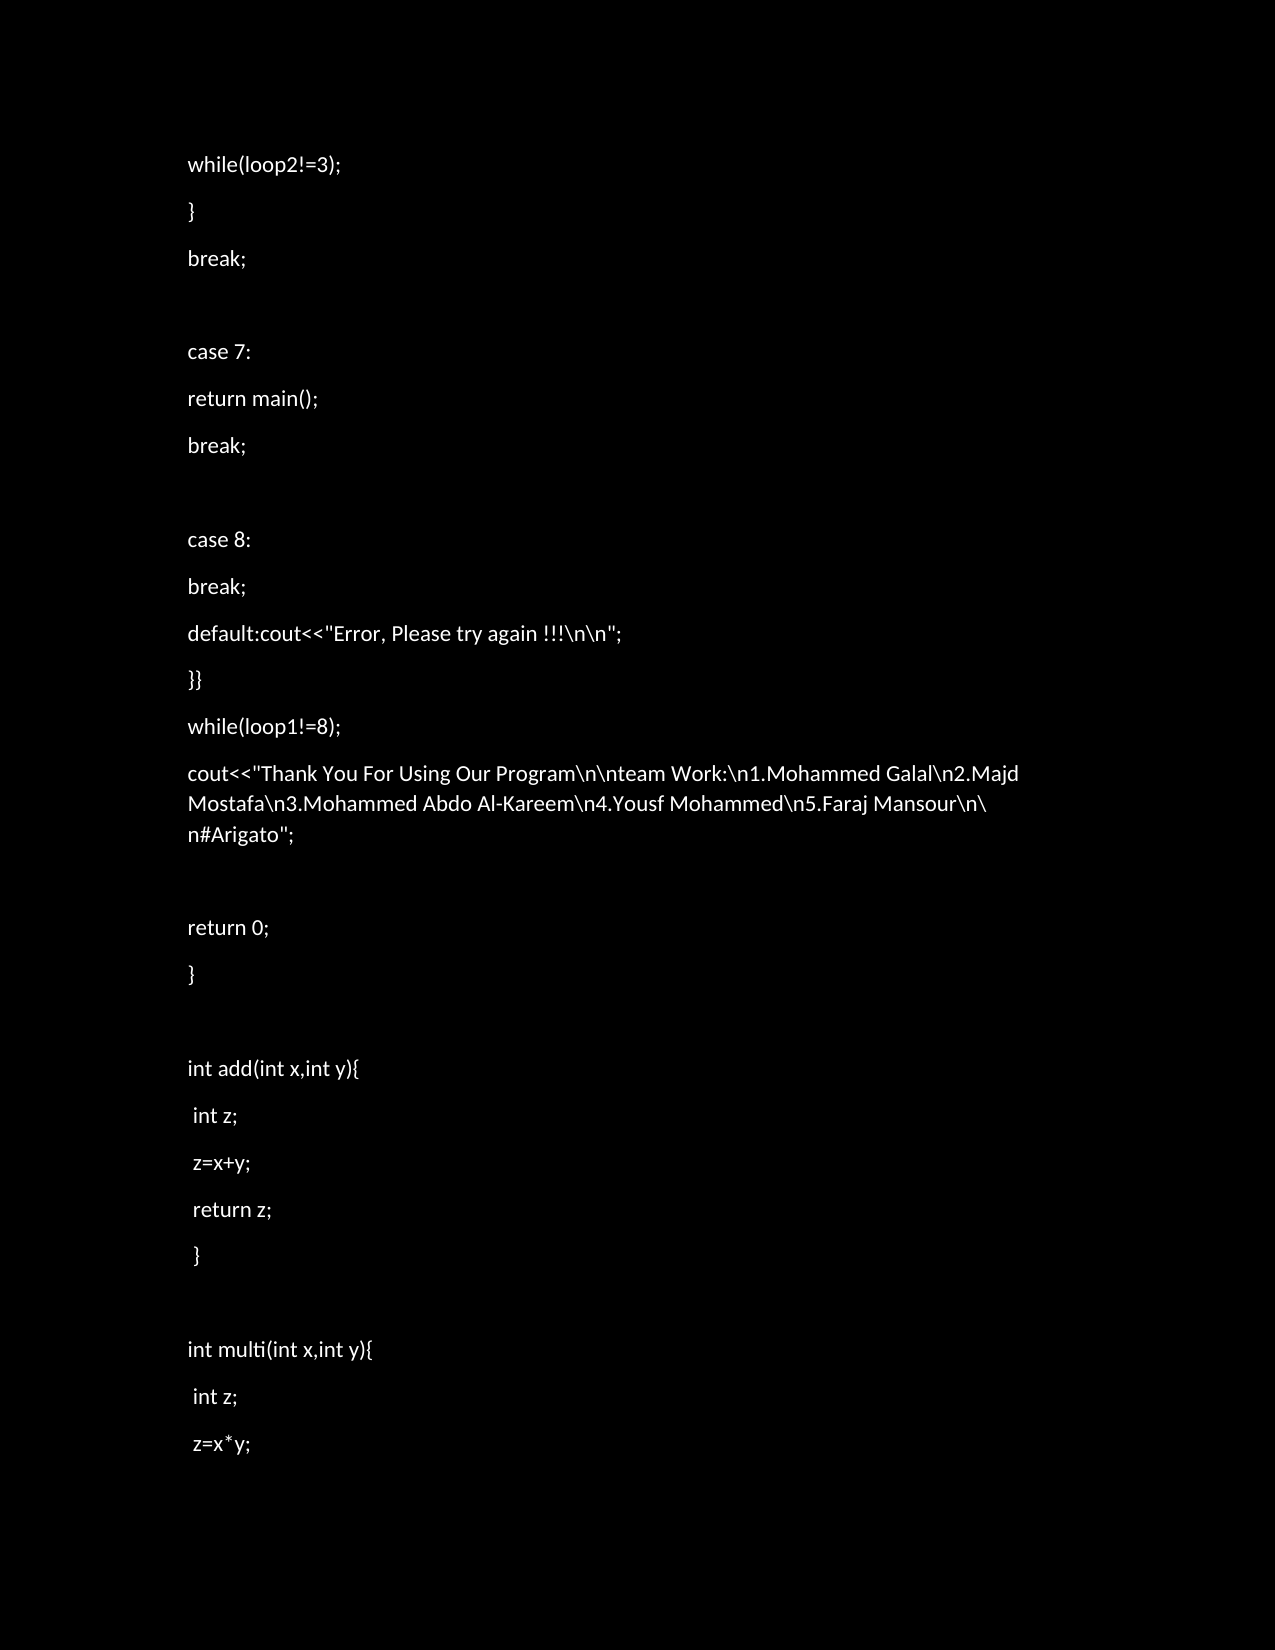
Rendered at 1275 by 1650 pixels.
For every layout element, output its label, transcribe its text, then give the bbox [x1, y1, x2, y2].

text int multi(int x,int y){ [187, 1335, 1087, 1363]
text z=x*y; [187, 1429, 1087, 1457]
text }} [187, 666, 1087, 694]
text while(loop2!=3); [187, 150, 1087, 178]
text break; [187, 431, 1087, 459]
text int z; [187, 1101, 1087, 1129]
text default:cout<<"Error, Please try again !!!\n\n"; [187, 619, 1087, 647]
text int z; [187, 1382, 1087, 1410]
text z=x+y; [187, 1148, 1087, 1176]
text case 8: [187, 525, 1087, 553]
text cout<<"Thank You For Using Our Program\n\nteam Work:\n1.Mohammed Galal\n2.Majd Mostafa\n3.Mohammed Abdo Al-Kareem\n4.Yousf Mohammed\n5.Faraj Mansour\n\n#Arigato"; [187, 759, 1087, 848]
text } [187, 960, 1087, 988]
text return 0; [187, 913, 1087, 942]
text } [187, 197, 1087, 225]
text break; [187, 244, 1087, 272]
text case 7: [187, 337, 1087, 366]
text while(loop1!=8); [187, 712, 1087, 741]
text return z; [187, 1195, 1087, 1223]
text } [187, 1242, 1087, 1270]
text break; [187, 572, 1087, 600]
text int add(int x,int y){ [187, 1054, 1087, 1082]
text return main(); [187, 384, 1087, 412]
